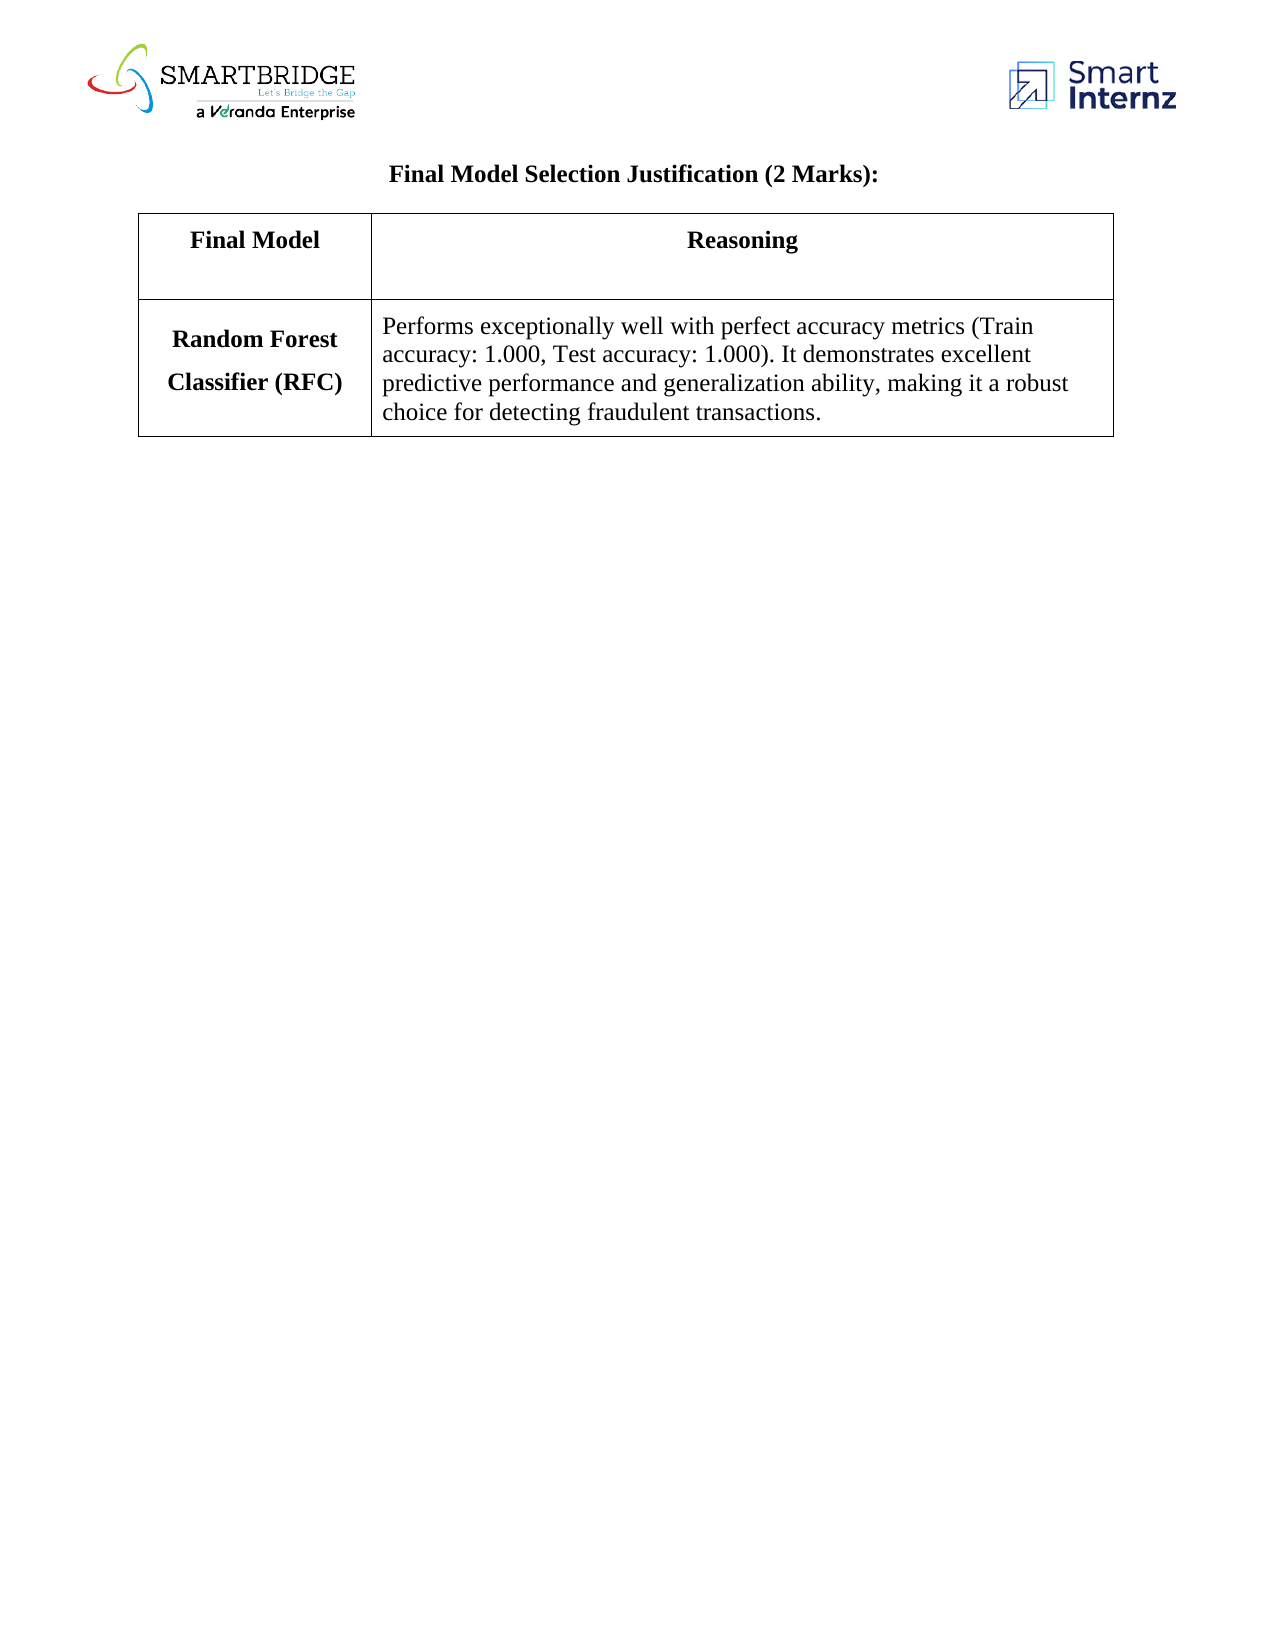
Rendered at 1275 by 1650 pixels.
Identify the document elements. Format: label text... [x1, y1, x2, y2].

table_header Reasoning [372, 214, 1113, 299]
table_cell Random Forest Classifier (RFC) [139, 300, 371, 436]
picture [73, 20, 370, 142]
table_cell Performs exceptionally well with perfect accuracy metrics (Train accuracy: 1.000, Test accuracy: 1.000). It demonstrates excellent predictive performance and generalization ability, making it a robust choice for detecting fraudulent transactions. [372, 300, 1113, 436]
subtitle Final Model Selection Justification (2 Marks): [150, 159, 1125, 188]
table_header Final Model [139, 214, 371, 299]
picture [1004, 61, 1181, 109]
